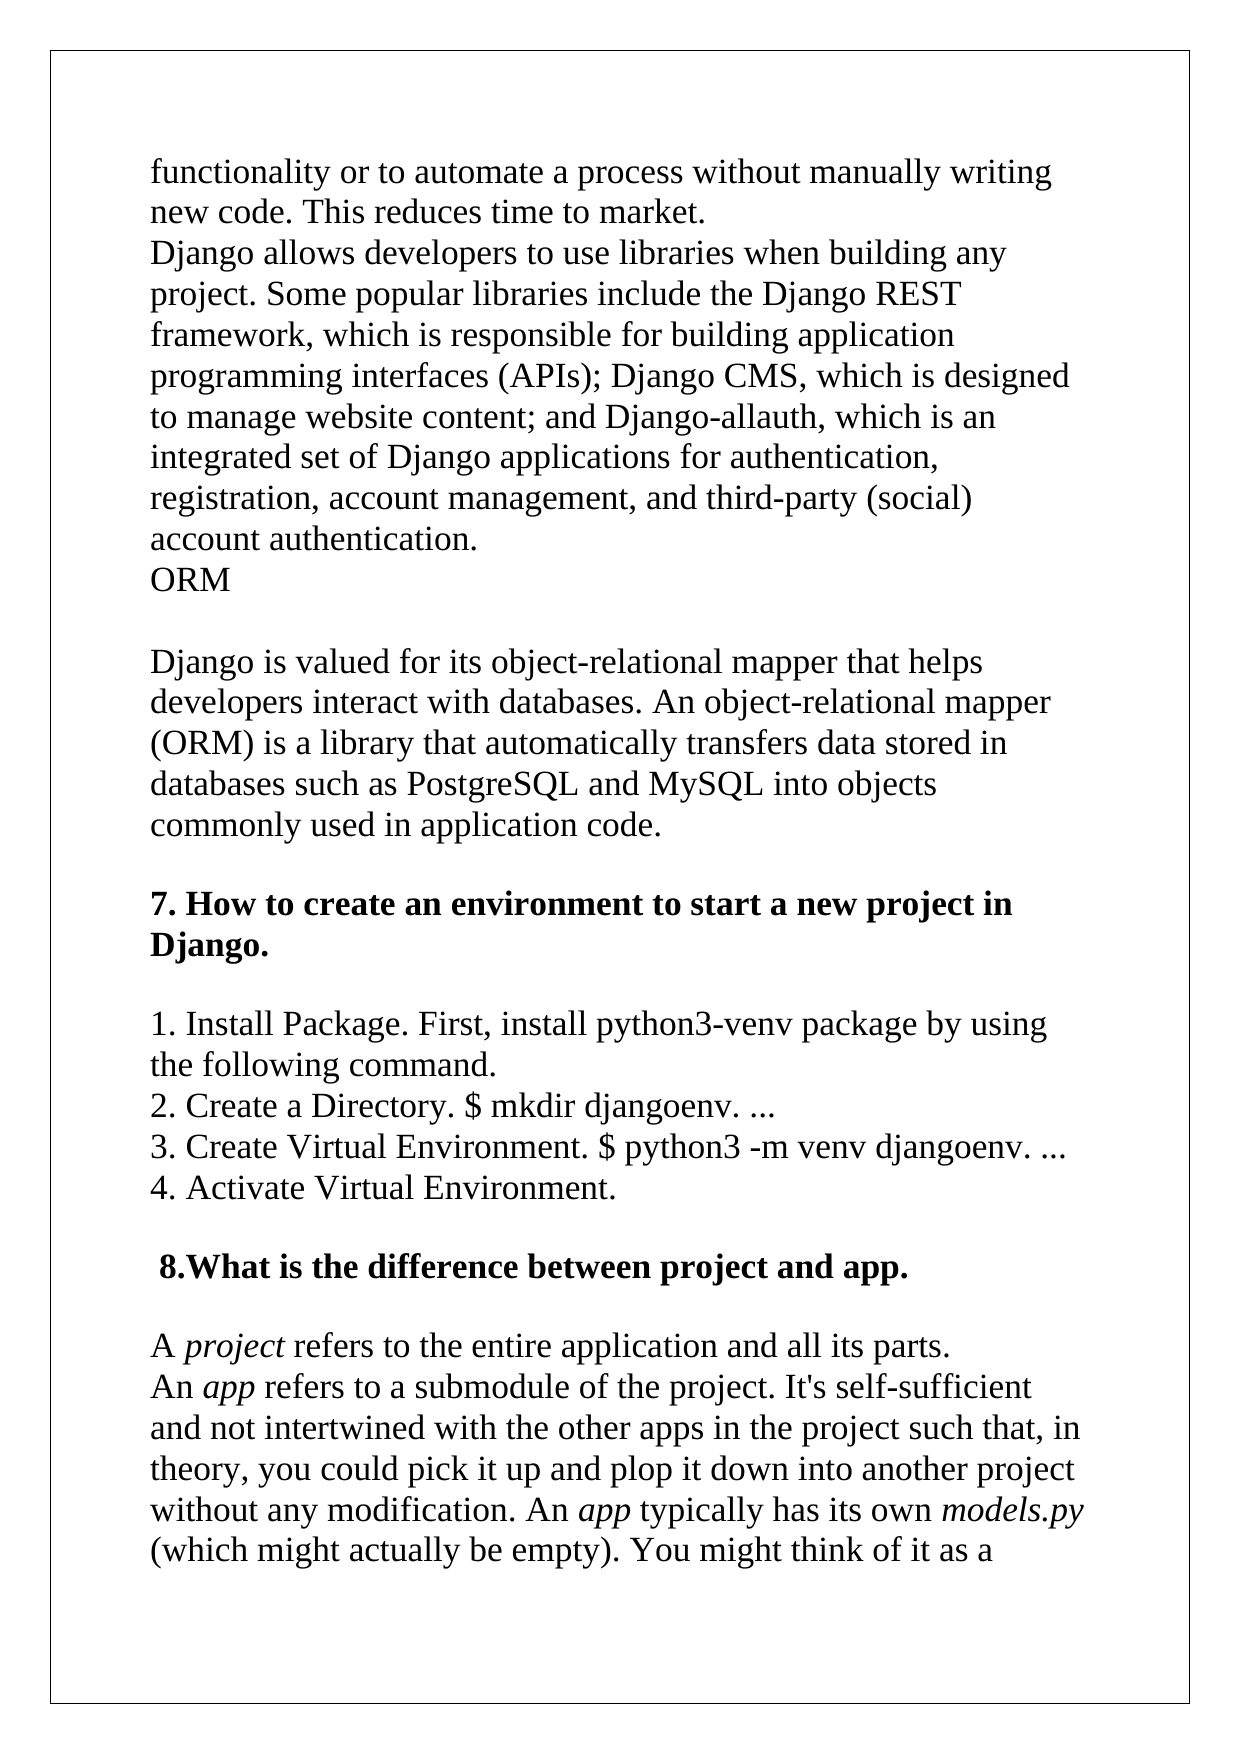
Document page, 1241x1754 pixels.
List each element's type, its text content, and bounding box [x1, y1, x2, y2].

subtitle 2. Create a Directory. $ mkdir djangoenv. ... [150, 1084, 1090, 1125]
subtitle 1. Install Package. First, install python3-venv package by using the following command. [150, 1003, 1090, 1084]
subtitle 4. Activate Virtual Environment. [150, 1166, 1090, 1207]
subtitle 7. How to create an environment to start a new project in Django. [150, 883, 1090, 964]
subtitle 8.What is the difference between project and app. [150, 1245, 1090, 1286]
subtitle ORM [150, 558, 1090, 599]
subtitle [150, 1365, 1090, 1569]
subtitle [150, 150, 1090, 232]
subtitle Django is valued for its object-relational mapper that helps developers interact with databases. An object-relational mapper (ORM) is a library that automatically transfers data stored in databases such as PostgreSQL and MySQL into objects commonly used in application code. [150, 640, 1090, 844]
subtitle Django allows developers to use libraries when building any project. Some popular libraries include the Django REST framework, which is responsible for building application programming interfaces (APIs); Django CMS, which is designed to manage website content; and Django-allauth, which is an integrated set of Django applications for authentication, registration, account management, and third-party (social) account authentication. [150, 232, 1090, 558]
subtitle 3. Create Virtual Environment. $ python3 -m venv djangoenv. ... [150, 1125, 1090, 1166]
subtitle A project refers to the entire application and all its parts. [150, 1324, 1090, 1365]
